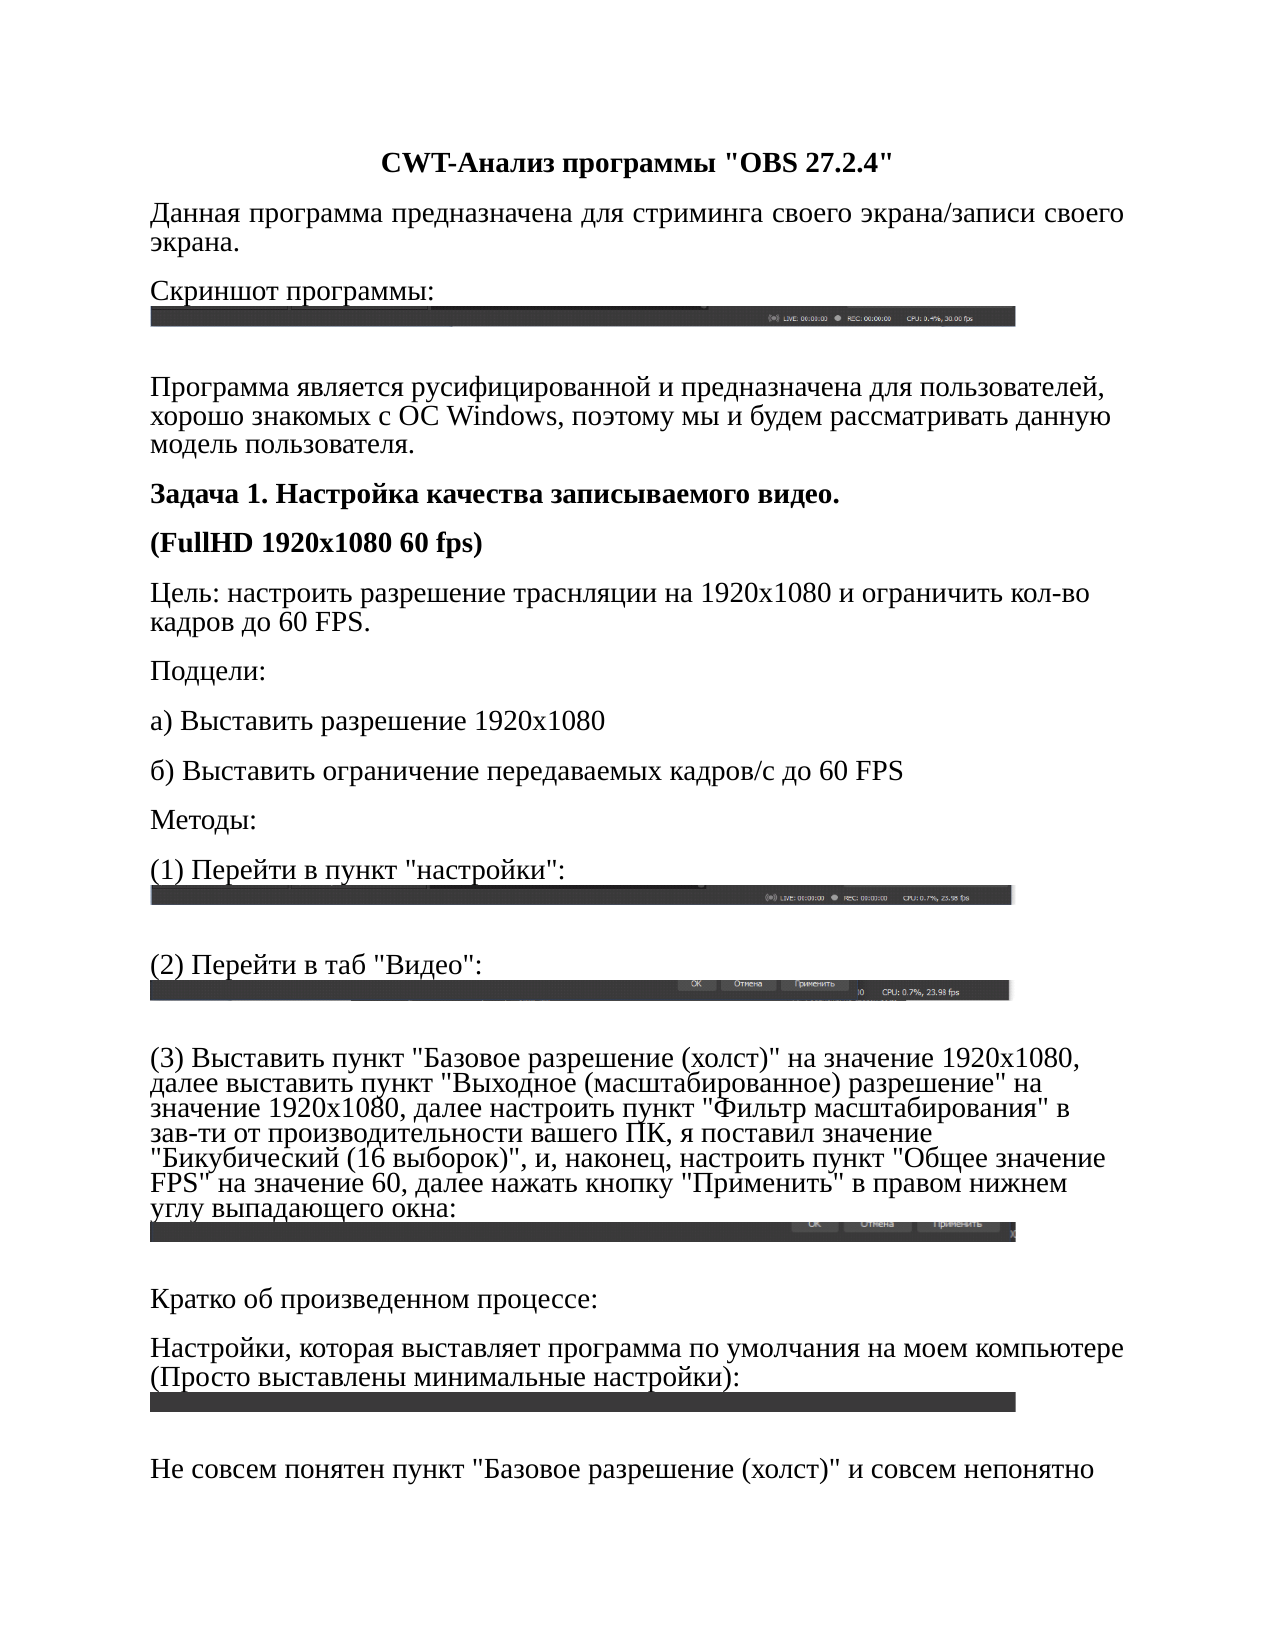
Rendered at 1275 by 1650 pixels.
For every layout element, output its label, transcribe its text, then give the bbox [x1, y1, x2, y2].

text Цель: настроить разрешение траснляции на 1920x1080 и ограничить кол-во кадров до 60 FPS. [150, 579, 1125, 637]
text (1) Перейти в пункт "настройки": [150, 856, 1125, 885]
text б) Выставить ограничение передаваемых кадров/c до 60 FPS [150, 757, 1125, 786]
text Данная программа предназначена для стриминга своего экрана/записи своего экрана. [150, 199, 1125, 257]
text (FullHD 1920x1080 60 fps) [150, 530, 1125, 559]
text Подцели: [150, 658, 1125, 687]
text (2) Перейти в таб "Видео": [150, 952, 1125, 980]
text Методы: [150, 807, 1125, 835]
text (3) Выставить пункт "Базовое разрешение (холст)" на значение 1920х1080, далее выставить пункт "Выходное (масштабированное) разрешение" на значение 1920х1080, далее настроить пункт "Фильтр масштабирования" в зав-ти от производительности вашего ПК, я поставил значение "Бикубический (16 выборок)", и, наконец, настроить пункт "Общее значение FPS" на значение 60, далее нажать кнопку "Применить" в правом нижнем углу выпадающего окна: [150, 1047, 1125, 1222]
text Программа является русифицированной и предназначена для пользователей, хорошо знакомых с ОС Windows, поэтому мы и будем рассматривать данную модель пользователя. [150, 373, 1125, 459]
text Скриншот программы: [150, 278, 1125, 307]
text Задача 1. Настройка качества записываемого видео. [150, 480, 1125, 509]
text CWT-Анализ программы "OBS 27.2.4" [150, 150, 1125, 179]
text Настройки, которая выставляет программа по умолчания на моем компьютере (Просто выставлены минимальные настройки): [150, 1334, 1125, 1392]
text а) Выставить разрешение 1920x1080 [150, 707, 1125, 736]
text Кратко об произведенном процессе: [150, 1289, 1125, 1314]
